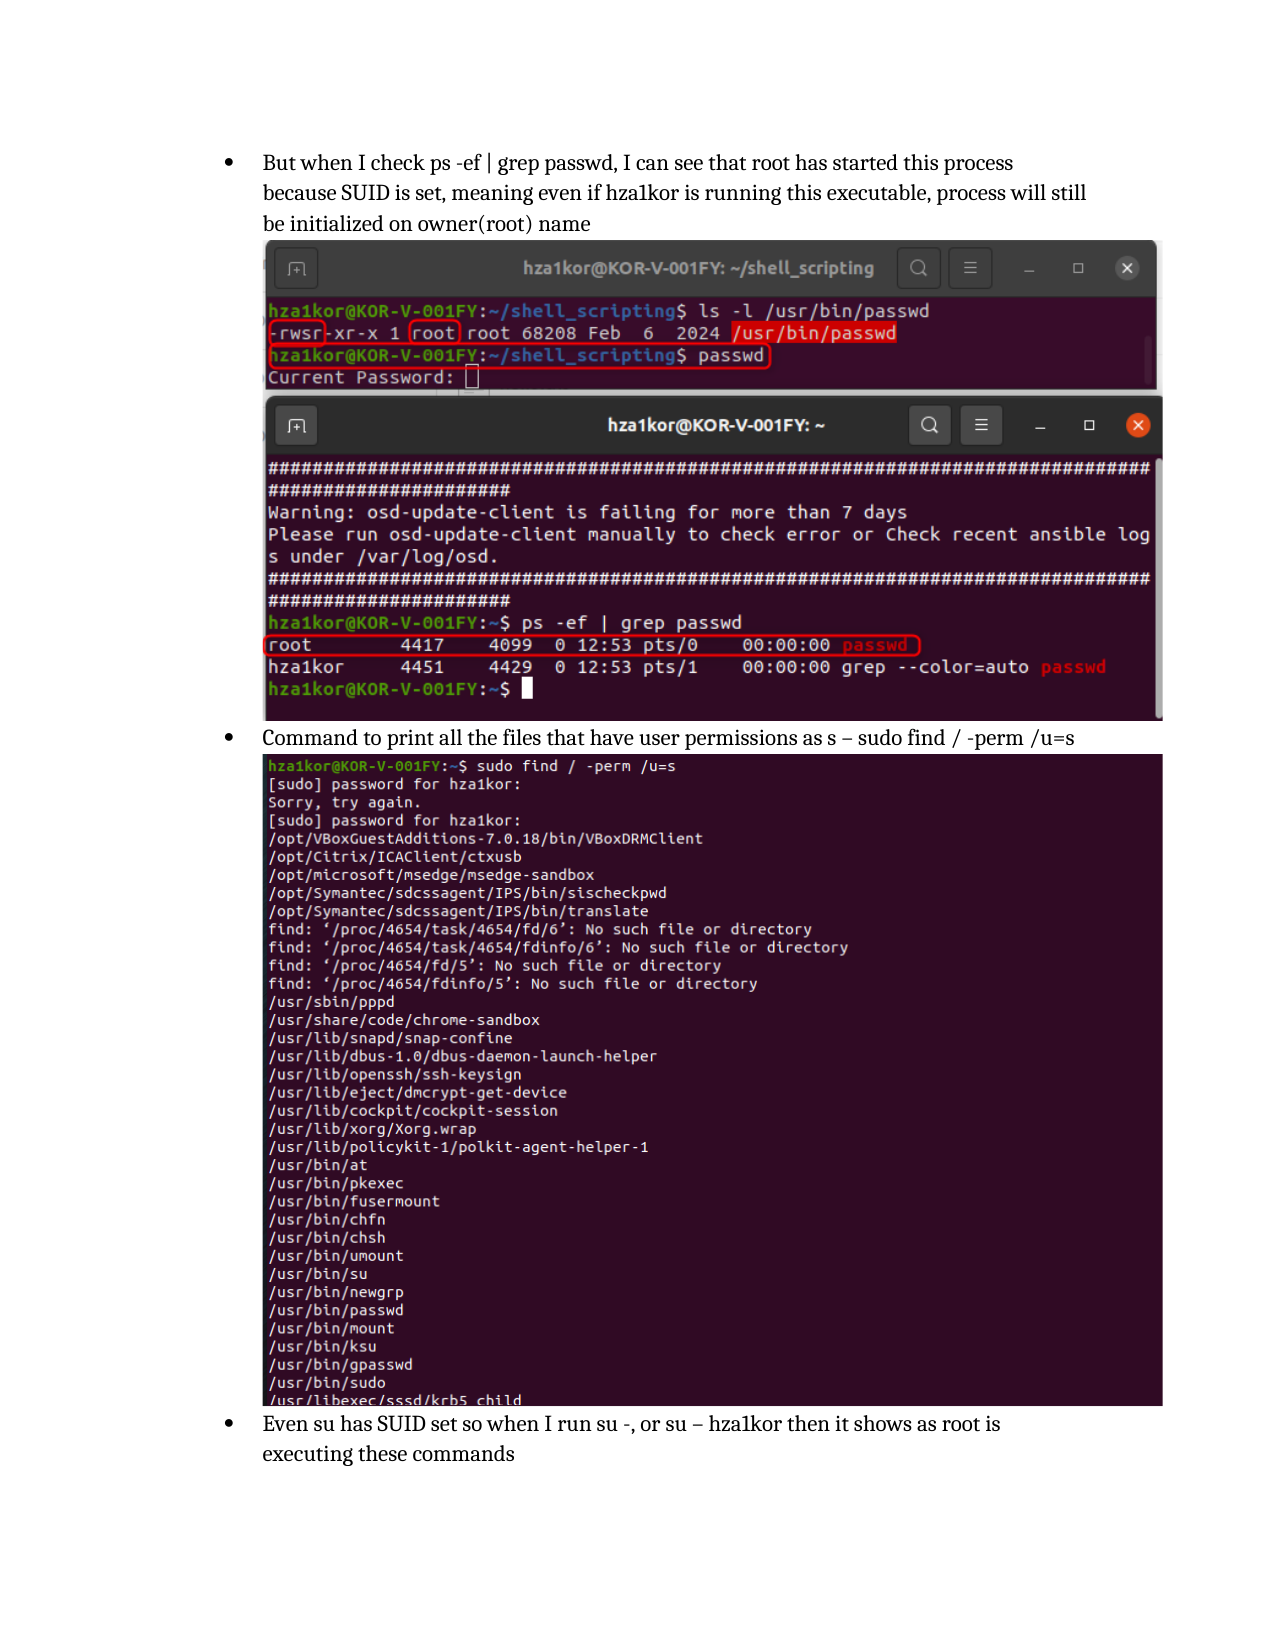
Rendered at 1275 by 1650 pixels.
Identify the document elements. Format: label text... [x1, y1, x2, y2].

picture [262, 240, 1163, 721]
picture [262, 754, 1163, 1407]
list Command to print all the files that have user permissions as s – sudo find / -perm /u=s [225, 724, 1087, 751]
list Even su has SUID set so when I run su -, or su – hza1kor then it shows as root is executing these commands [225, 1411, 1087, 1467]
list But when I check ps -ef | grep passwd, I can see that root has started this process because SUID is set, meaning even if hza1kor is running this executable, process will still be initialized on owner(root) name [225, 150, 1087, 237]
